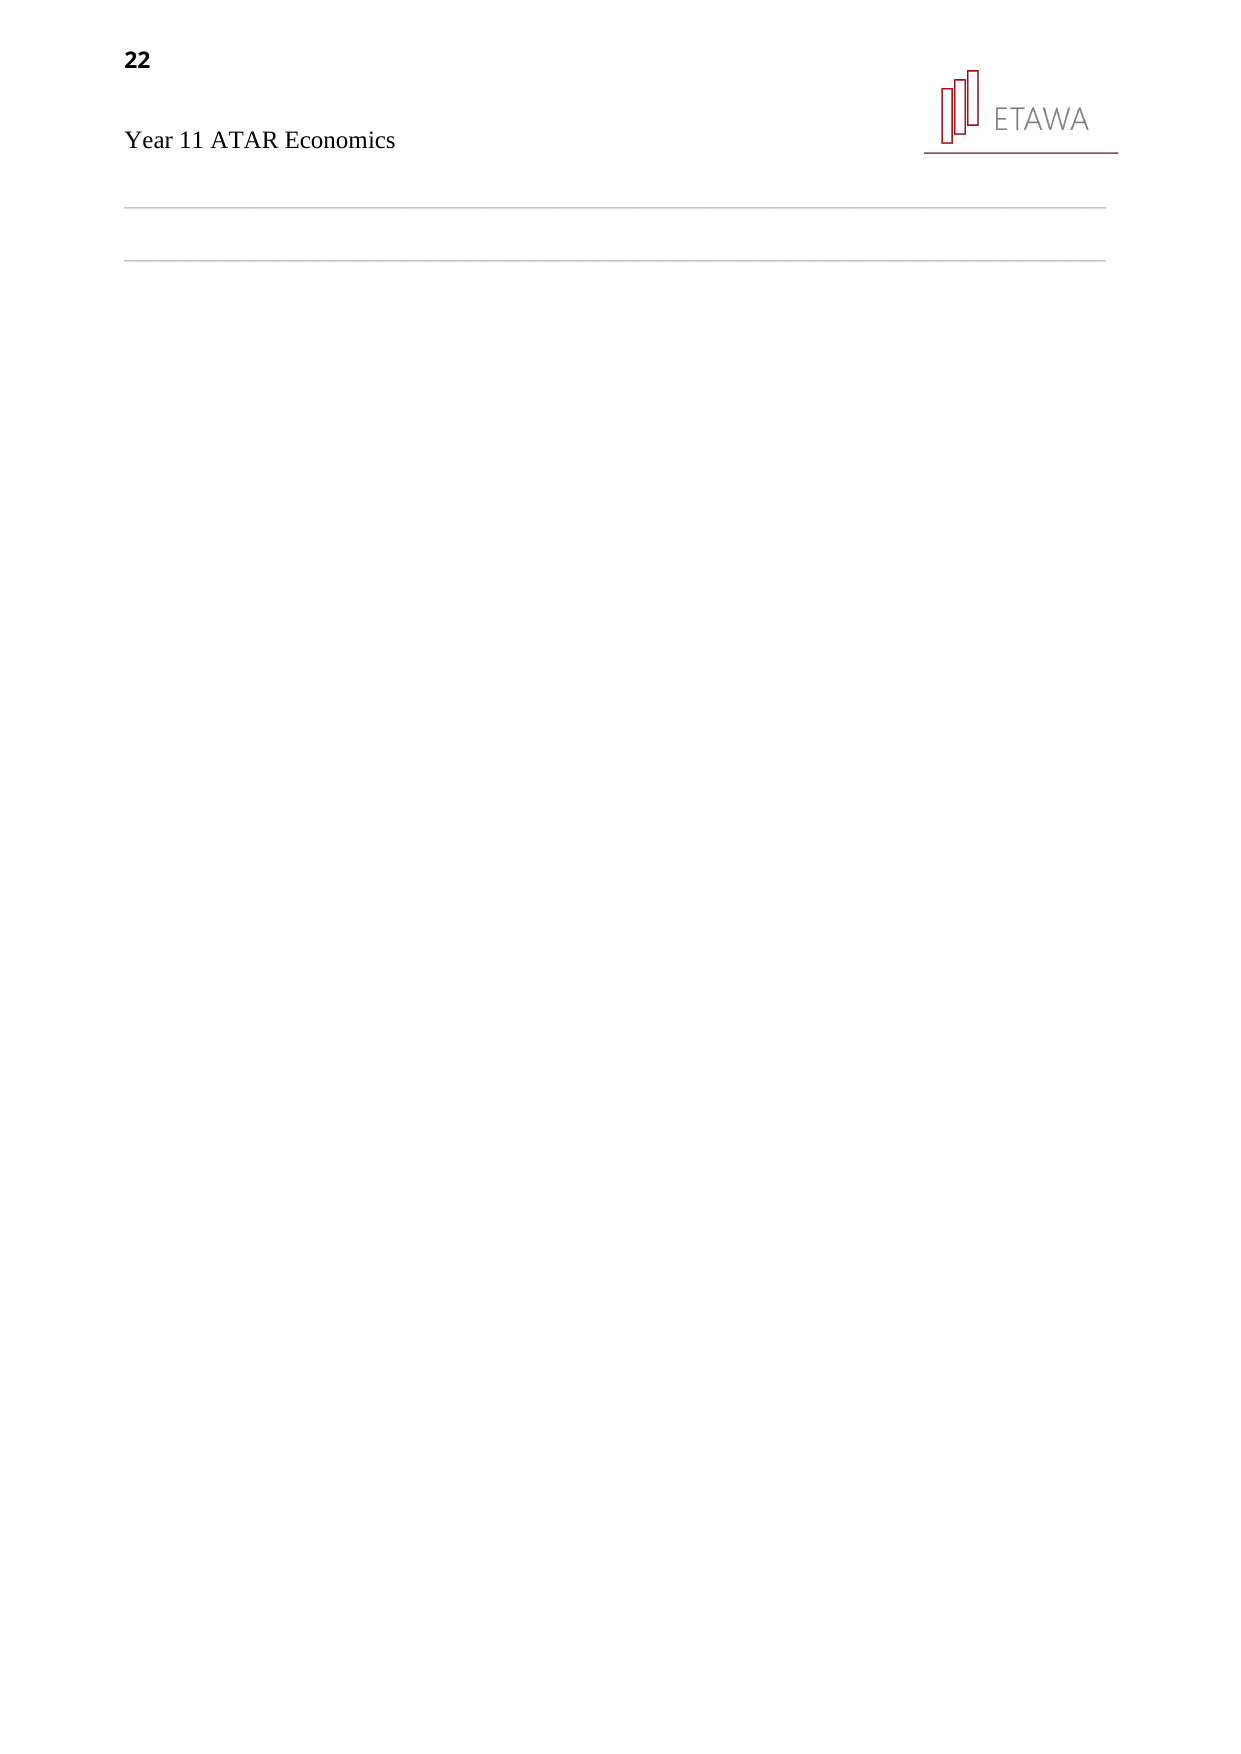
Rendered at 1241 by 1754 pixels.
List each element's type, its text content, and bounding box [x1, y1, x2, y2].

picture [923, 70, 1119, 155]
